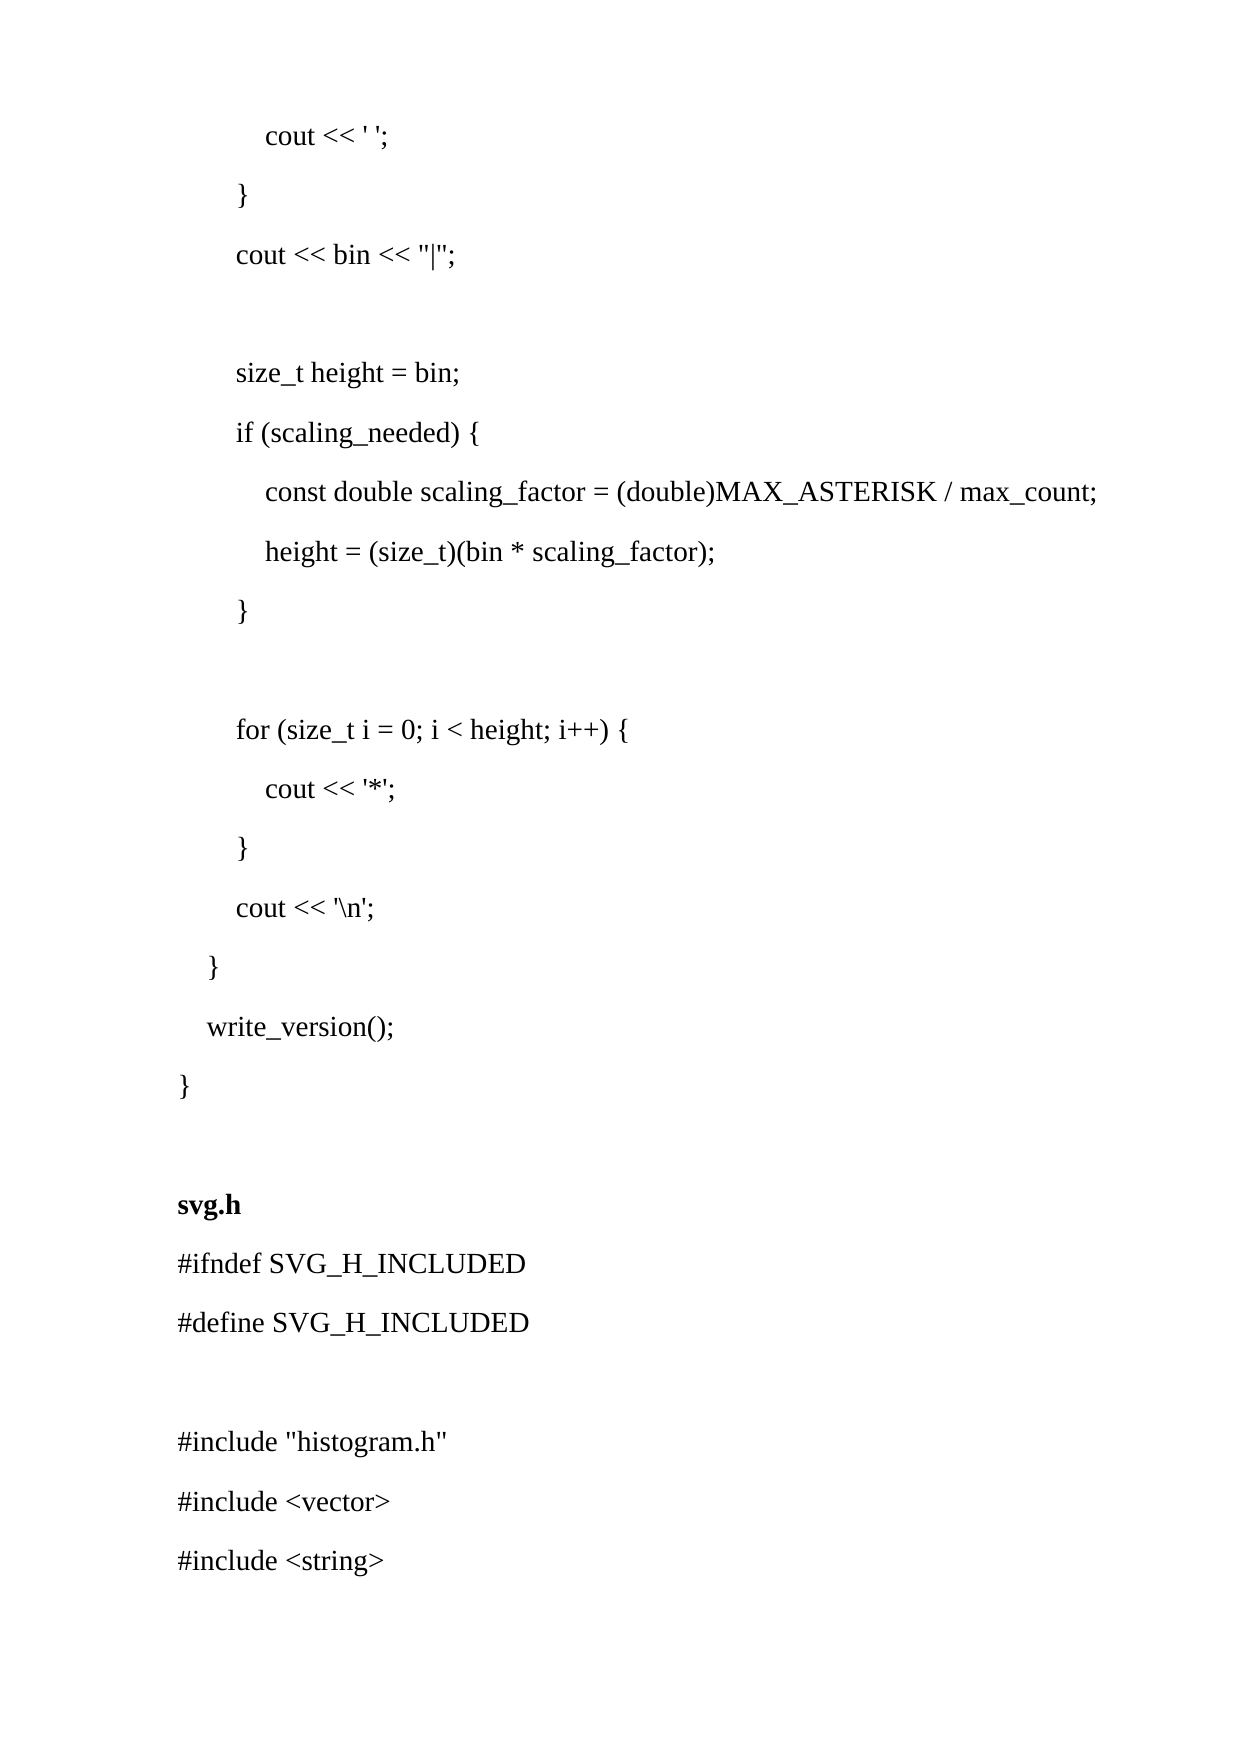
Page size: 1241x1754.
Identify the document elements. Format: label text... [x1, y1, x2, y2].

text } [177, 177, 1152, 211]
text write_version(); [177, 1009, 1152, 1042]
text #define SVG_H_INCLUDED [177, 1306, 1152, 1339]
text size_t height = bin; [177, 356, 1152, 389]
text } [177, 1068, 1152, 1102]
text #ifndef SVG_H_INCLUDED [177, 1246, 1152, 1280]
text #include <string> [177, 1543, 1152, 1577]
text } [177, 831, 1152, 864]
text for (size_t i = 0; i < height; i++) { [177, 712, 1152, 745]
text } [177, 593, 1152, 627]
text cout << bin << "|"; [177, 237, 1152, 270]
text cout << '*'; [177, 771, 1152, 805]
text } [177, 949, 1152, 983]
text const double scaling_factor = (double)MAX_ASTERISK / max_count; [177, 474, 1152, 508]
text cout << '\n'; [177, 890, 1152, 923]
text #include "histogram.h" [177, 1424, 1152, 1458]
text svg.h [177, 1187, 1152, 1220]
text #include <vector> [177, 1484, 1152, 1517]
text cout << ' '; [177, 118, 1152, 152]
text if (scaling_needed) { [177, 415, 1152, 448]
text height = (size_t)(bin * scaling_factor); [177, 534, 1152, 567]
